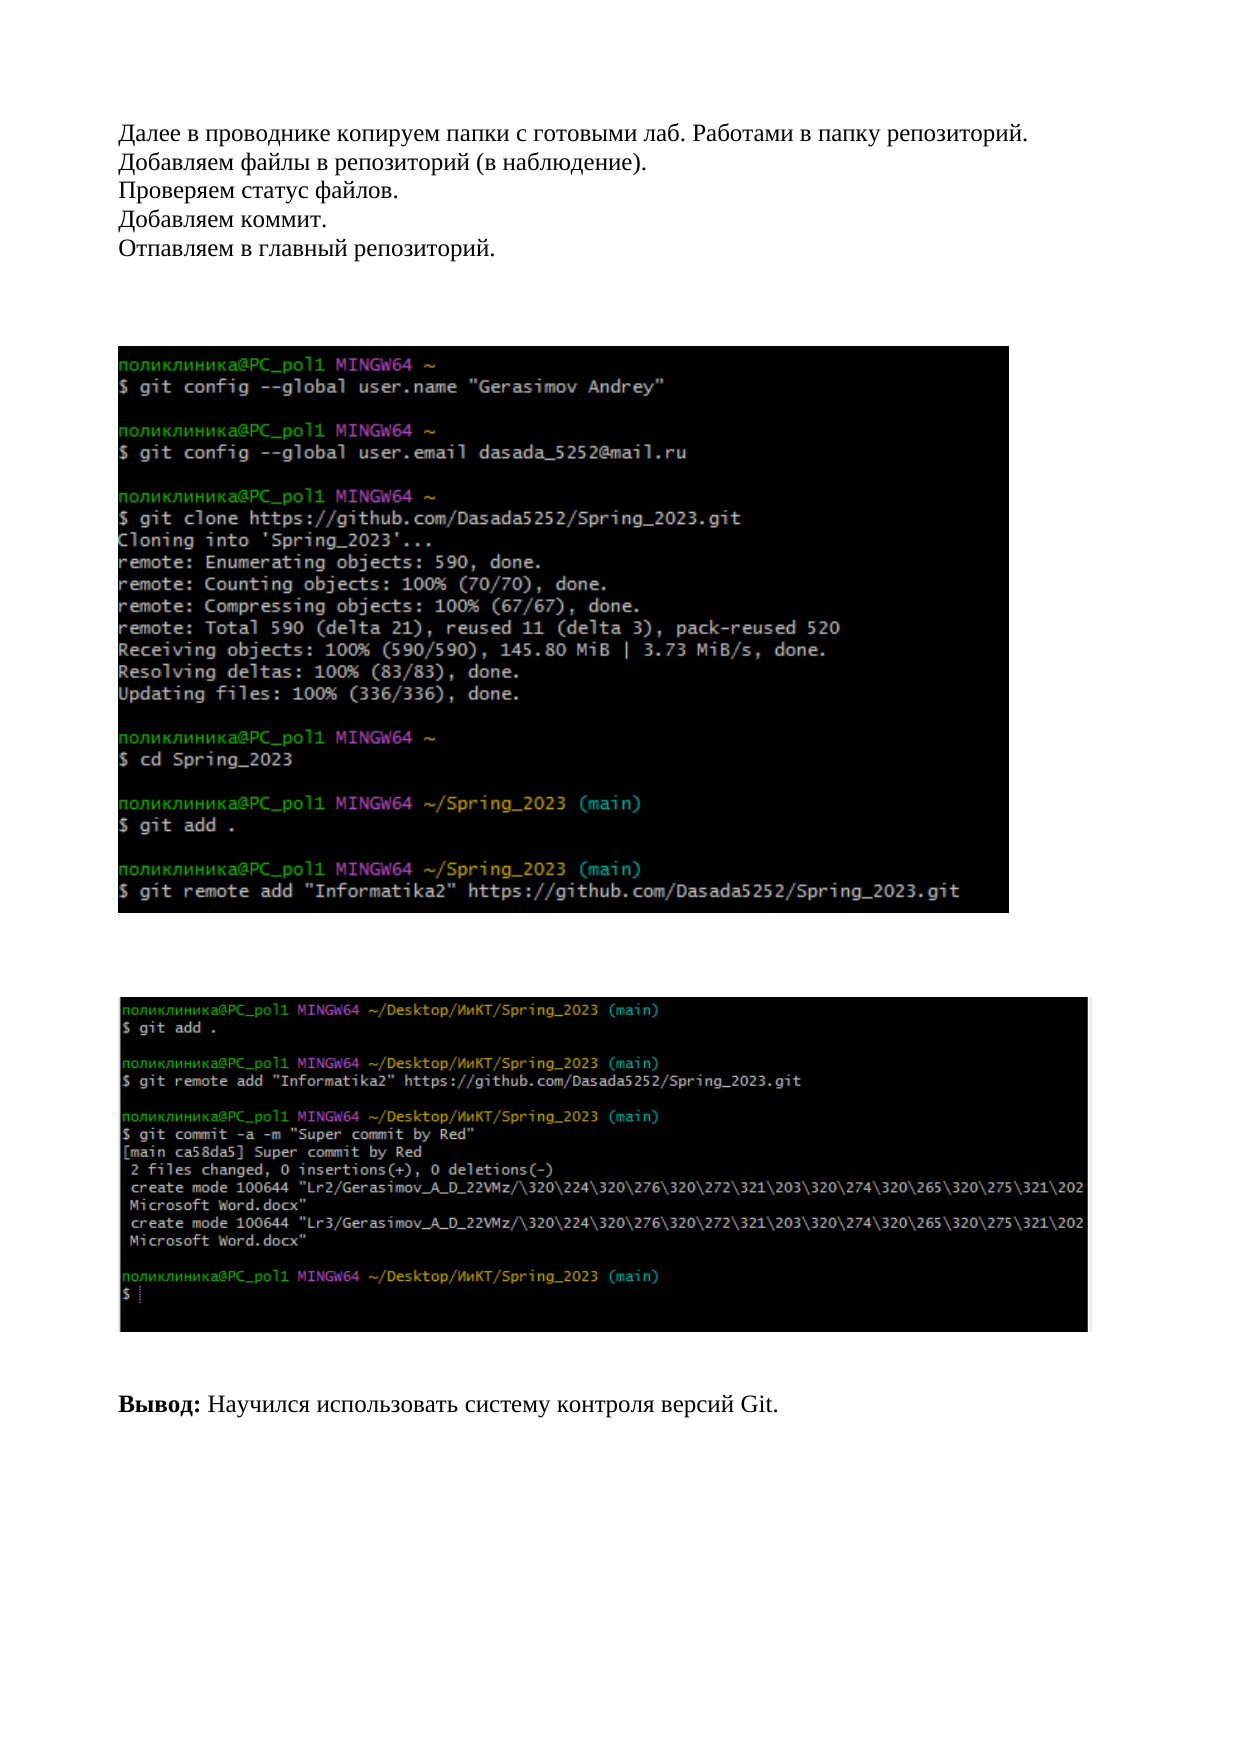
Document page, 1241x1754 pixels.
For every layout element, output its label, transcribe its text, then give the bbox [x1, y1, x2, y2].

text Добавляем файлы в репозиторий (в наблюдение). [118, 147, 1152, 176]
text Отпавляем в главный репозиторий. [118, 233, 1152, 262]
picture [118, 346, 1009, 913]
text Добавляем коммит. [118, 204, 1152, 233]
text Далее в проводнике копируем папки с готовыми лаб. Работами в папку репозиторий. [118, 118, 1152, 147]
text Проверяем статус файлов. [118, 176, 1152, 204]
text Вывод: Научился использовать систему контроля версий Git. [118, 1389, 1088, 1417]
picture [118, 997, 1093, 1332]
